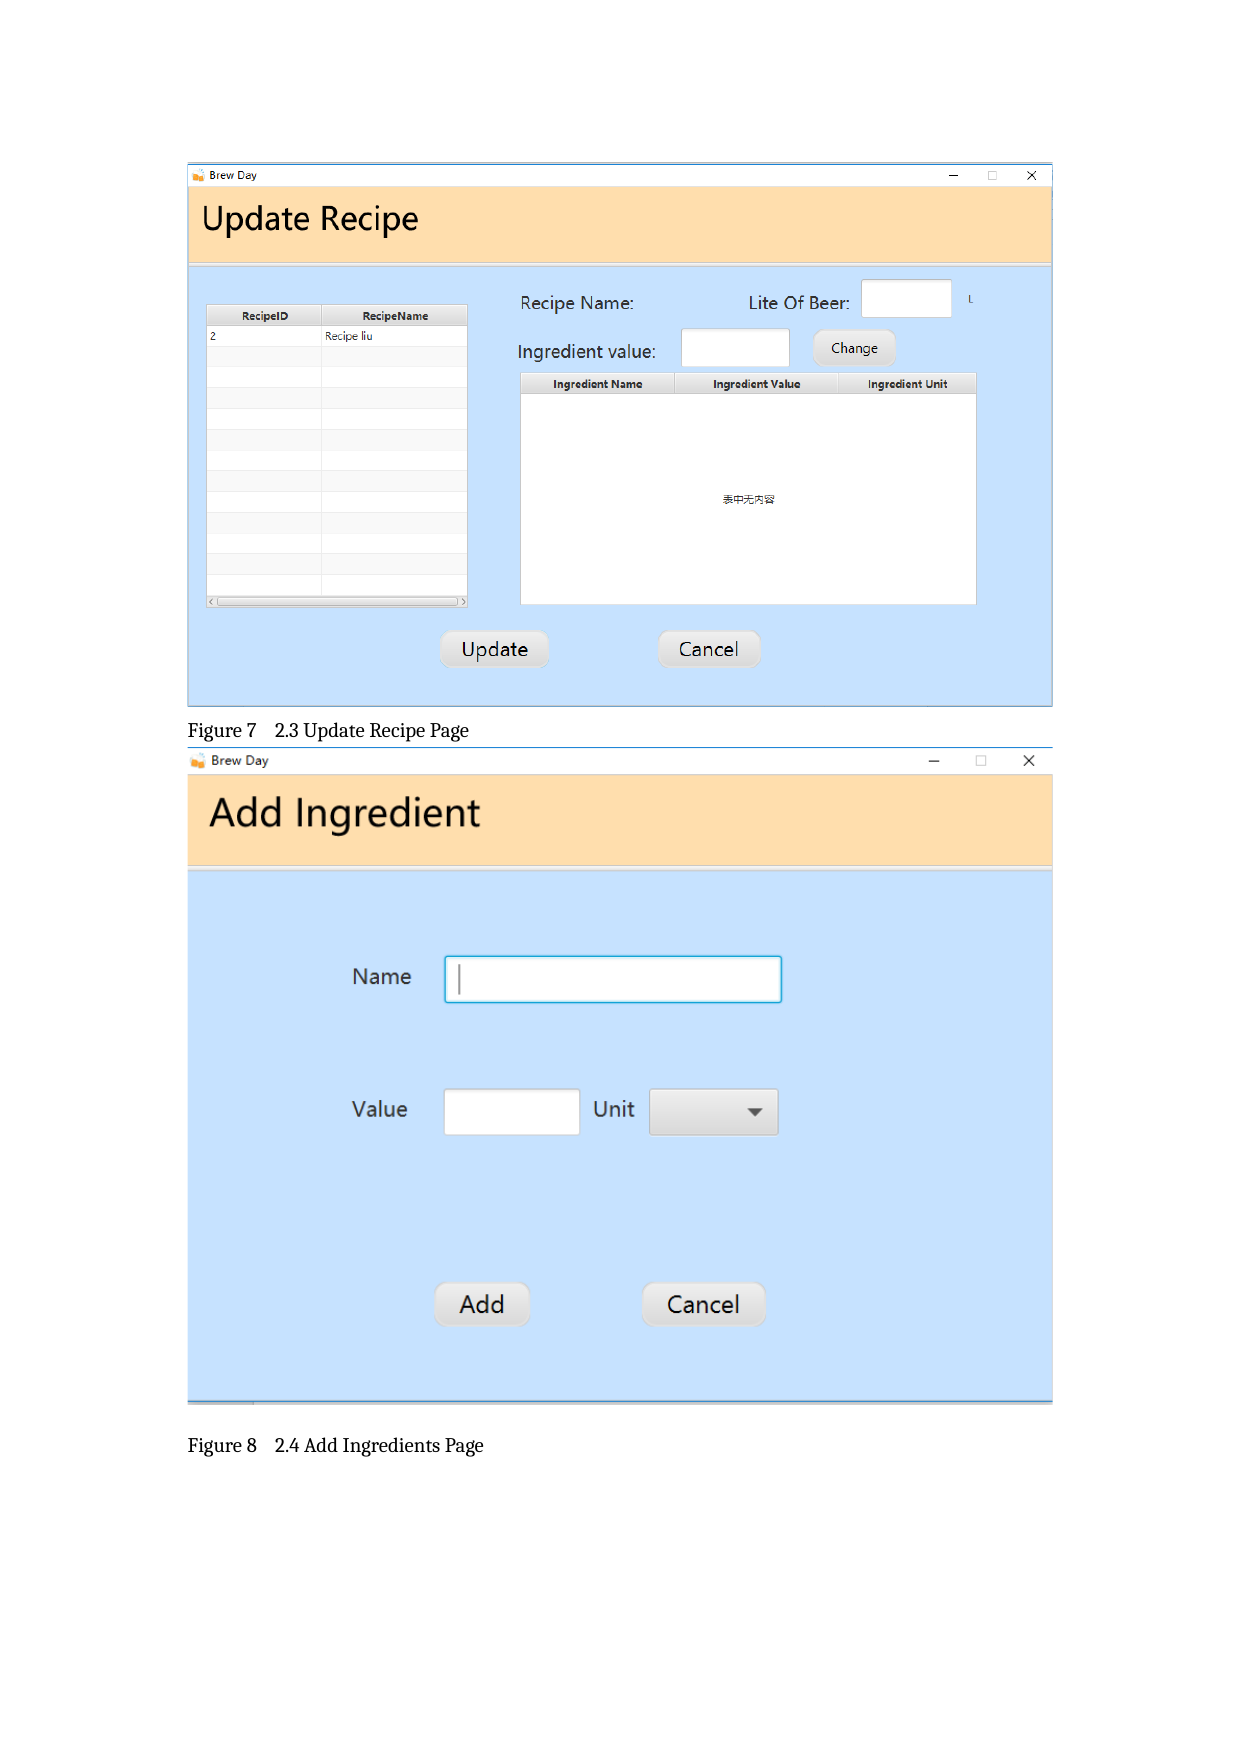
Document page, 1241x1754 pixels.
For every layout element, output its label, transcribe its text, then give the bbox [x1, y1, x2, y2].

text Figure 8 2.4 Add Ingredients Page [187, 1429, 1053, 1462]
picture [187, 747, 1053, 1405]
text Figure 7 2.3 Update Recipe Page [187, 714, 1053, 747]
picture [187, 162, 1053, 707]
